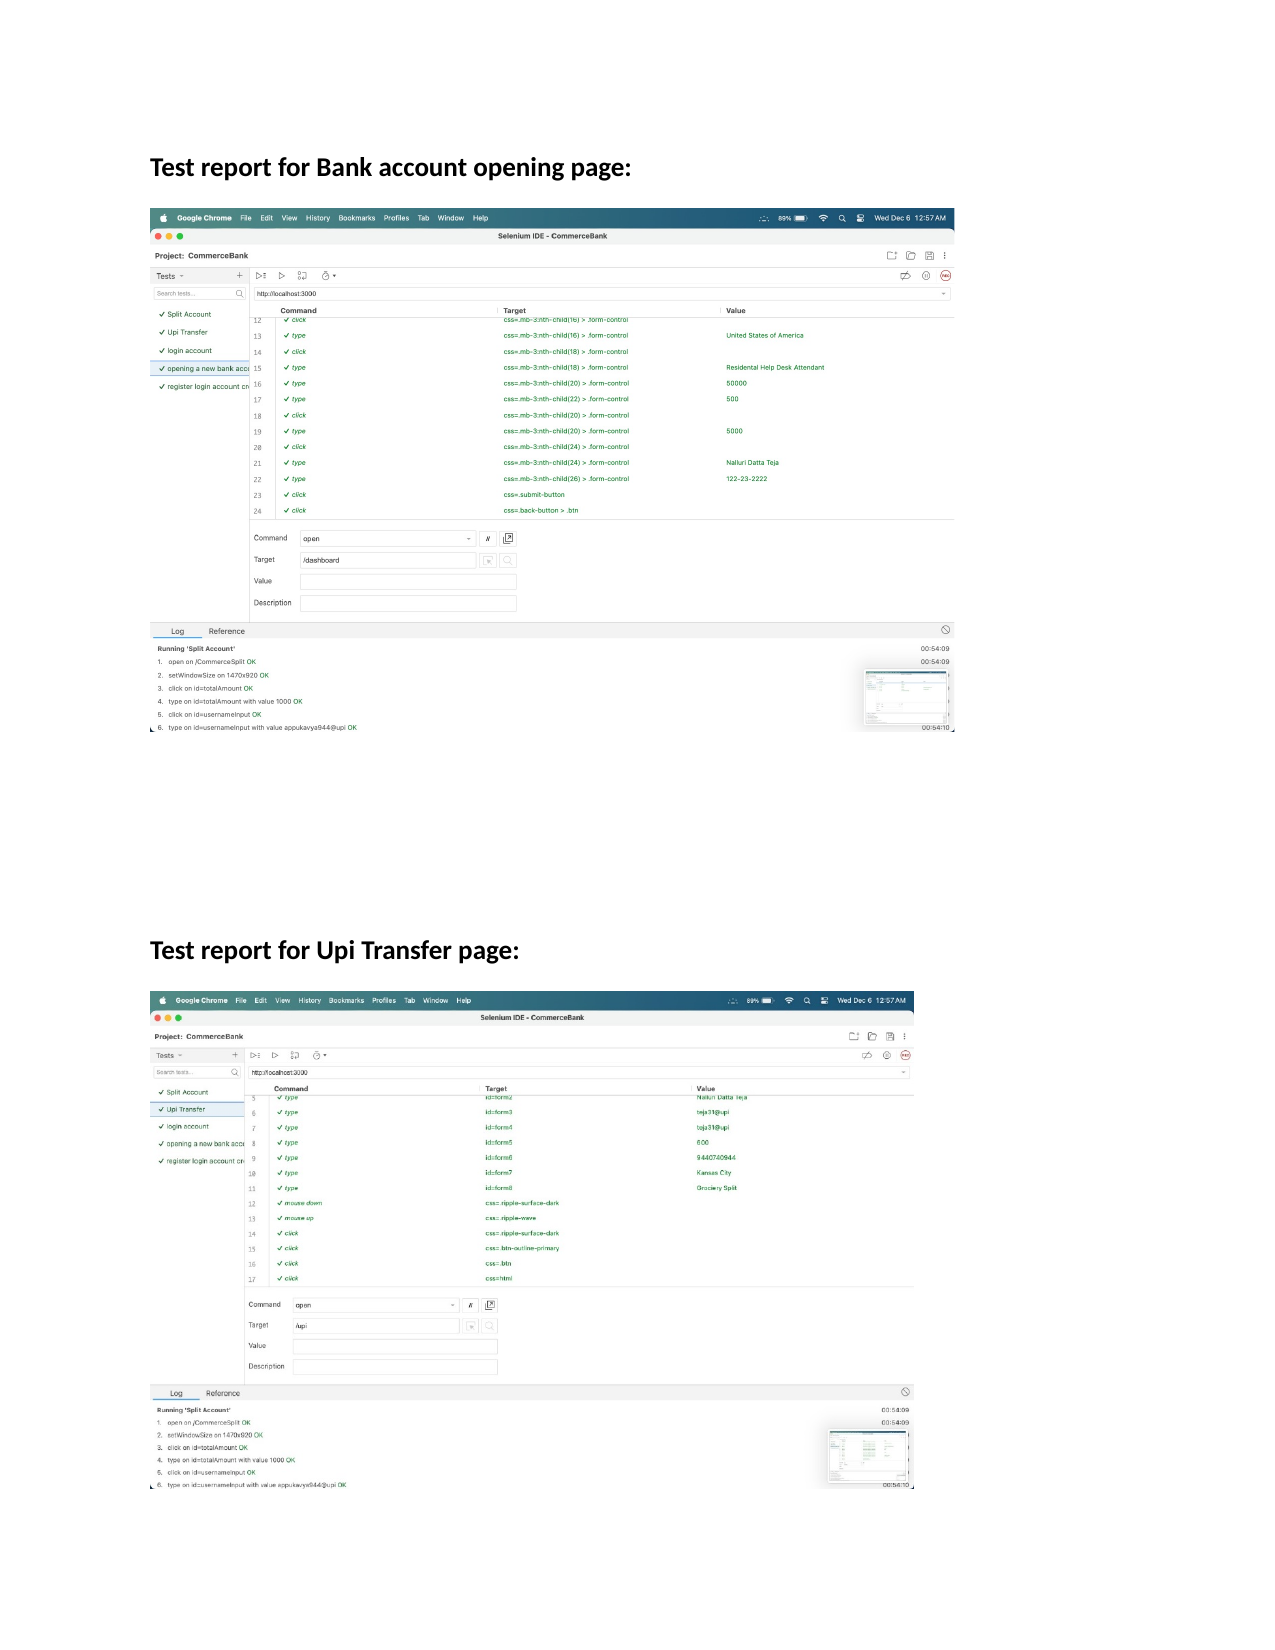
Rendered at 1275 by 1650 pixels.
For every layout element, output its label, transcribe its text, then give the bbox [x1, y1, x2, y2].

picture [150, 208, 955, 732]
text Test report for Bank account opening page: [150, 150, 1125, 183]
picture [150, 991, 914, 1489]
text Test report for Upi Transfer page: [150, 933, 1125, 966]
